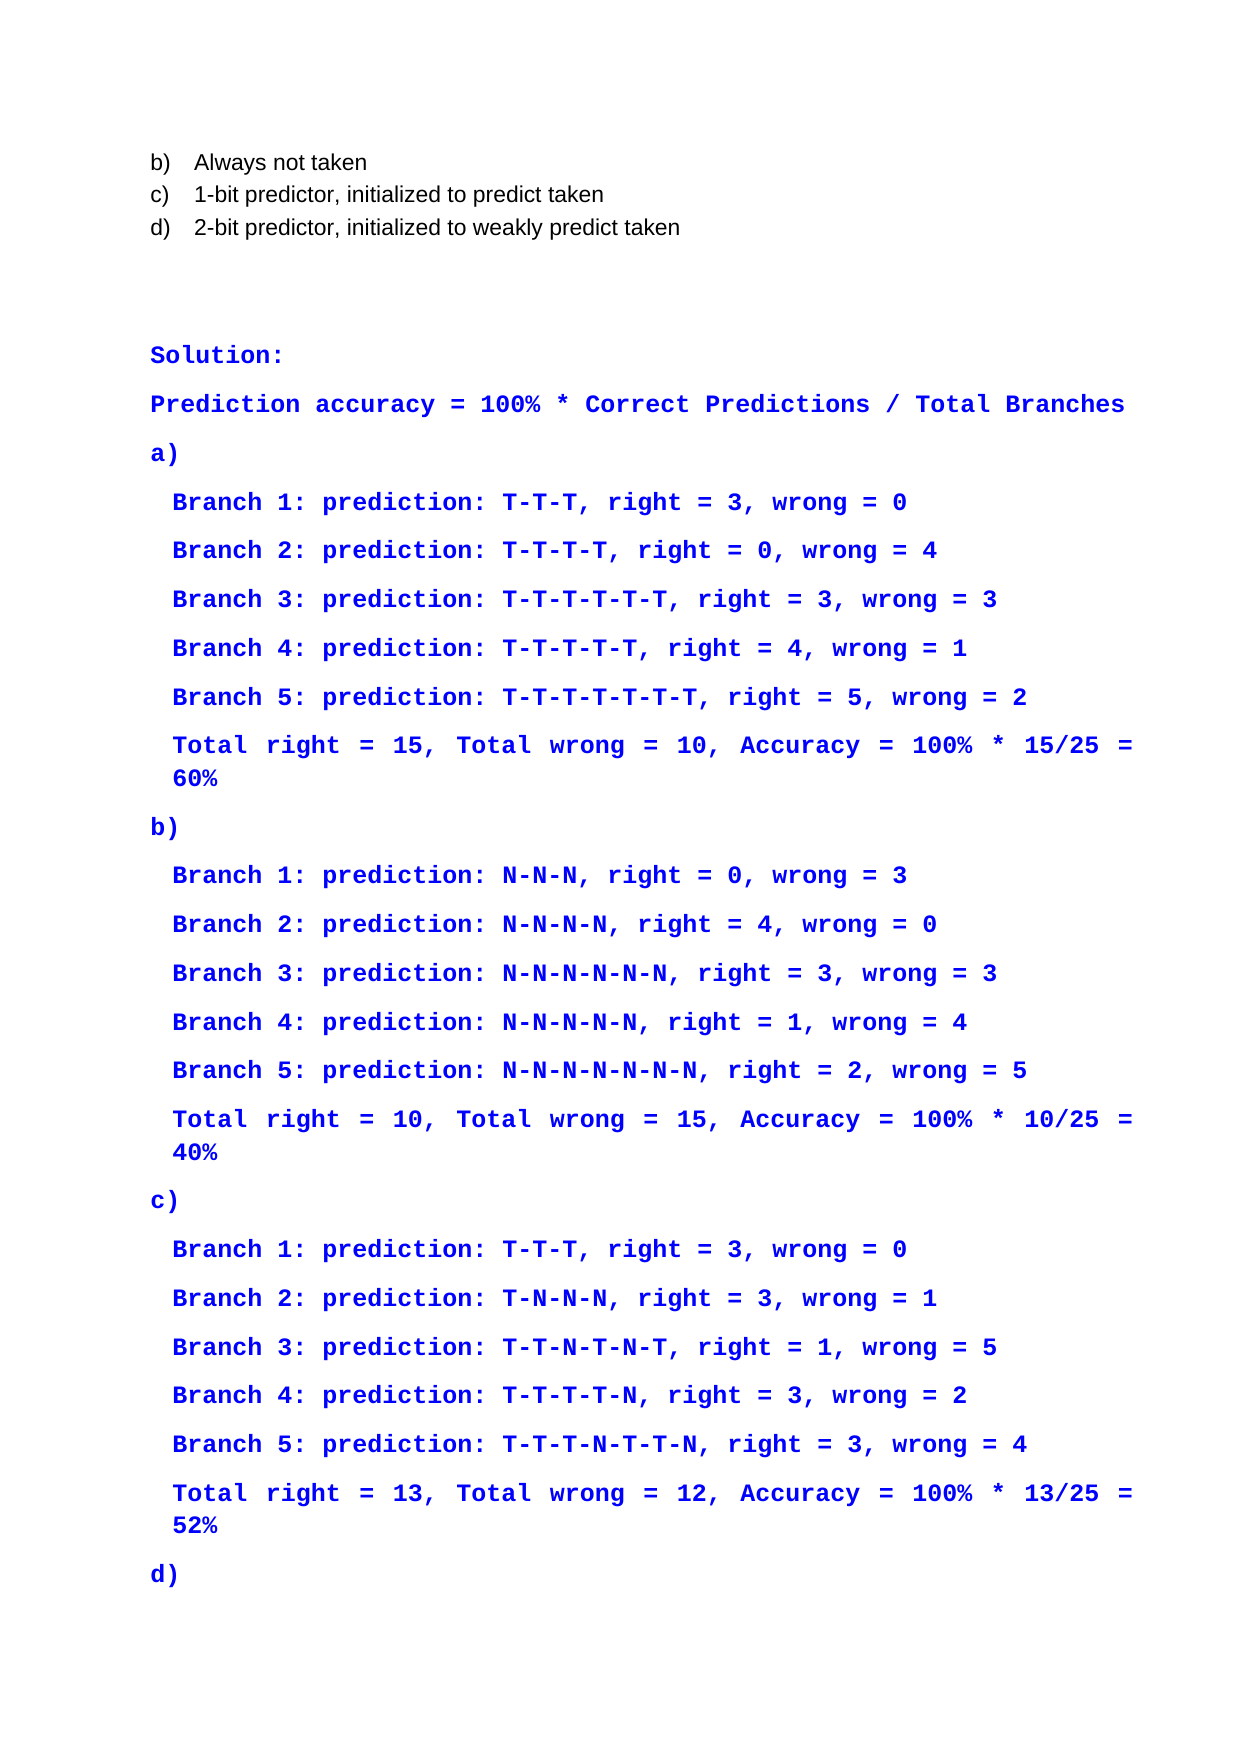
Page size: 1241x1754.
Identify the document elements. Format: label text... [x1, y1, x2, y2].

text Branch 2: prediction: T-N-N-N, right = 3, wrong = 1 [172, 1283, 1134, 1316]
text Branch 4: prediction: T-T-T-T-T, right = 4, wrong = 1 [172, 633, 1134, 666]
text b) [150, 812, 1134, 844]
text Branch 2: prediction: N-N-N-N, right = 4, wrong = 0 [172, 909, 1134, 942]
text c) [150, 1186, 1134, 1218]
text d) [150, 1559, 1134, 1592]
text Branch 4: prediction: T-T-T-T-N, right = 3, wrong = 2 [172, 1381, 1134, 1413]
text Branch 4: prediction: N-N-N-N-N, right = 1, wrong = 4 [172, 1007, 1134, 1039]
text Total right = 15, Total wrong = 10, Accuracy = 100% * 15/25 = 60% [172, 731, 1134, 796]
list Always not taken [150, 146, 1134, 178]
text Prediction accuracy = 100% * Correct Predictions / Total Branches [150, 389, 1134, 422]
text Branch 5: prediction: T-T-T-N-T-T-N, right = 3, wrong = 4 [172, 1429, 1134, 1462]
text Branch 3: prediction: T-T-T-T-T-T, right = 3, wrong = 3 [172, 584, 1134, 617]
text Branch 2: prediction: T-T-T-T, right = 0, wrong = 4 [172, 536, 1134, 568]
text Branch 5: prediction: T-T-T-T-T-T-T, right = 5, wrong = 2 [172, 682, 1134, 714]
text Solution: [150, 341, 1134, 373]
text Branch 3: prediction: N-N-N-N-N-N, right = 3, wrong = 3 [172, 958, 1134, 991]
list 2-bit predictor, initialized to weakly predict taken [150, 211, 1134, 243]
text a) [150, 438, 1134, 471]
list 1-bit predictor, initialized to predict taken [150, 178, 1134, 211]
text Total right = 10, Total wrong = 15, Accuracy = 100% * 10/25 = 40% [172, 1104, 1134, 1169]
text Branch 1: prediction: N-N-N, right = 0, wrong = 3 [172, 861, 1134, 893]
text Branch 1: prediction: T-T-T, right = 3, wrong = 0 [172, 487, 1134, 519]
text Branch 1: prediction: T-T-T, right = 3, wrong = 0 [172, 1234, 1134, 1267]
text Total right = 13, Total wrong = 12, Accuracy = 100% * 13/25 = 52% [172, 1478, 1134, 1543]
text Branch 3: prediction: T-T-N-T-N-T, right = 1, wrong = 5 [172, 1332, 1134, 1364]
text Branch 5: prediction: N-N-N-N-N-N-N, right = 2, wrong = 5 [172, 1056, 1134, 1088]
